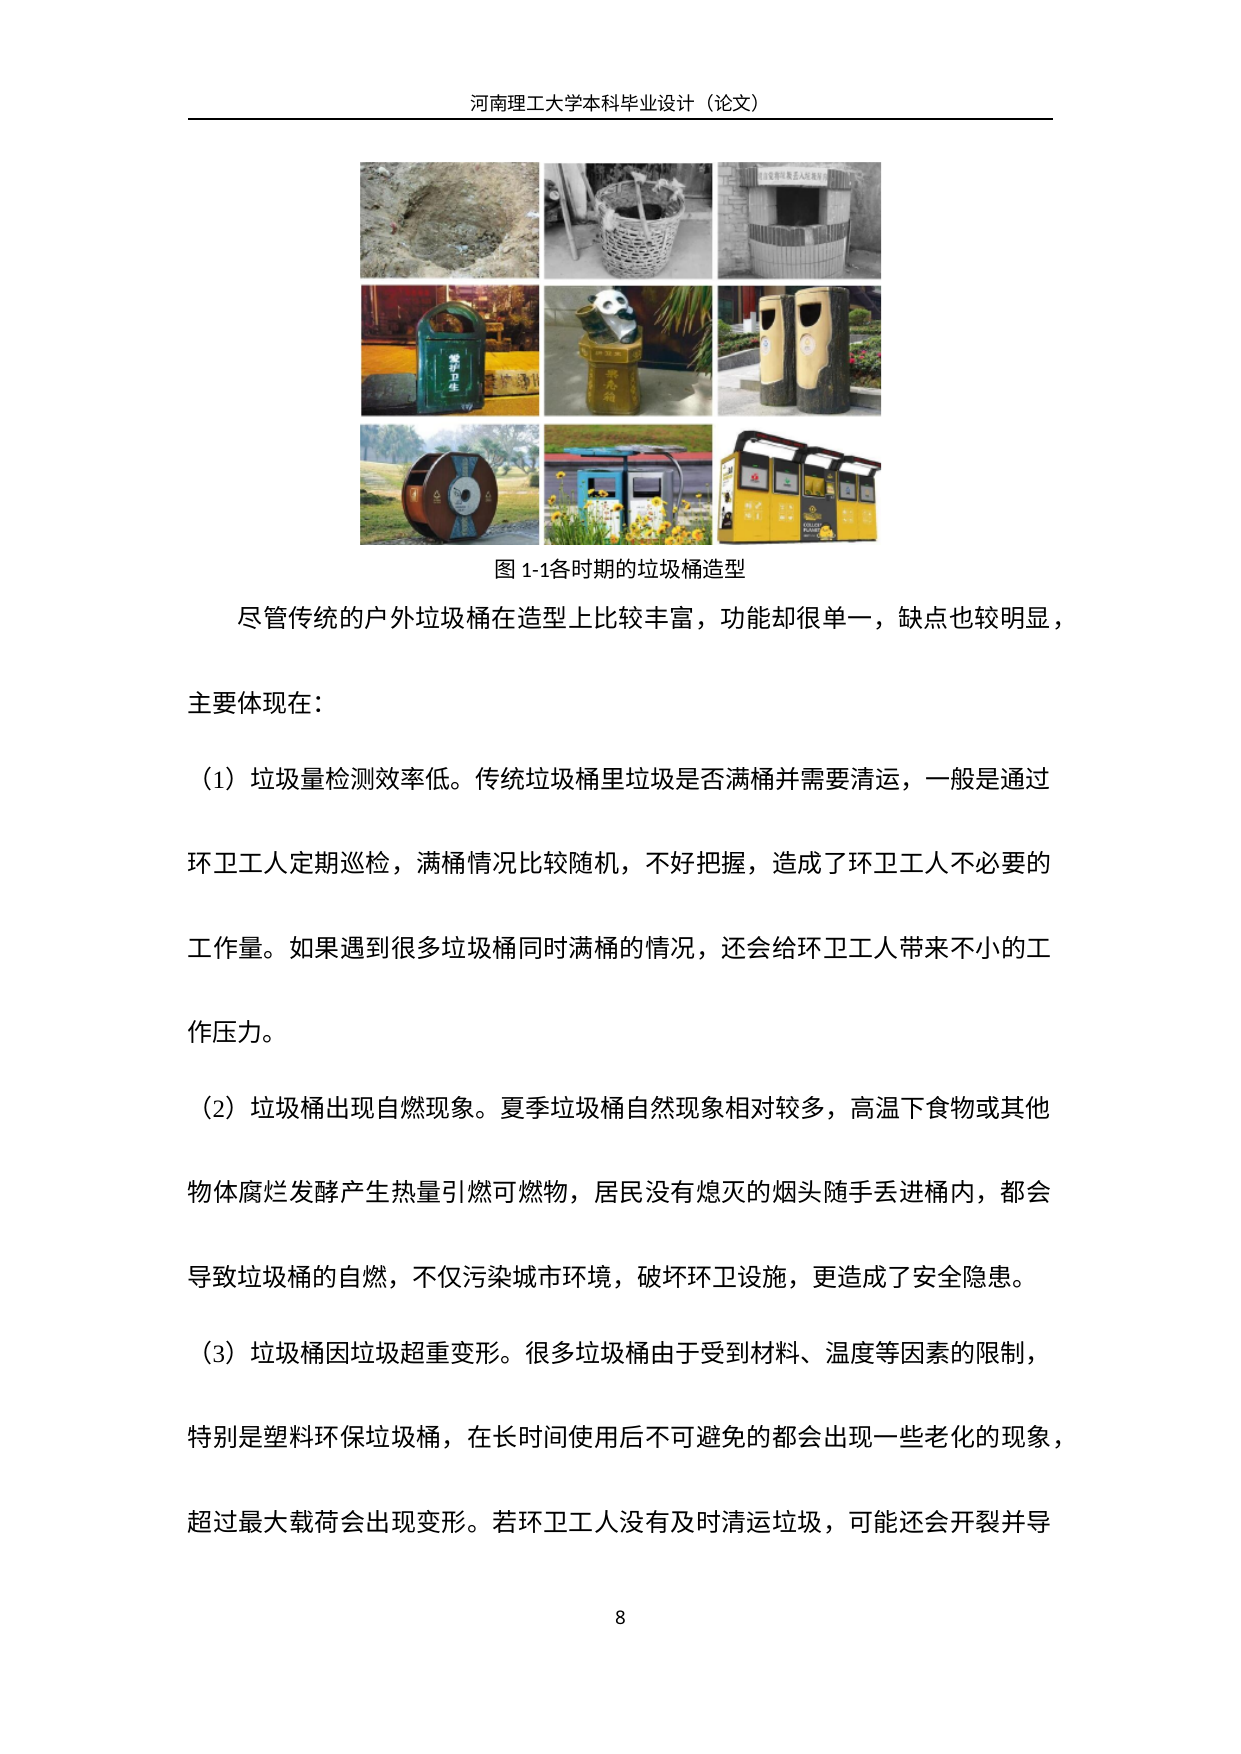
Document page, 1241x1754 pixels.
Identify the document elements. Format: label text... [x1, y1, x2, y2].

text （1）垃圾量检测效率低。传统垃圾桶里垃圾是否满桶并需要清运，一般是通过环卫工人定期巡检，满桶情况比较随机，不好把握，造成了环卫工人不必要的工作量。如果遇到很多垃圾桶同时满桶的情况，还会给环卫工人带来不小的工作压力。 [187, 745, 1053, 1063]
text 图 1-1各时期的垃圾桶造型 [187, 552, 1053, 584]
picture [359, 162, 882, 545]
text （3）垃圾桶因垃圾超重变形。很多垃圾桶由于受到材料、温度等因素的限制，特别是塑料环保垃圾桶，在长时间使用后不可避免的都会出现一些老化的现象，超过最大载荷会出现变形。若环卫工人没有及时清运垃圾，可能还会开裂并导致垃圾桶的报废，给环卫部门造成一定的经济损失。 [187, 1319, 1053, 1553]
text （2）垃圾桶出现自燃现象。夏季垃圾桶自然现象相对较多，高温下食物或其他物体腐烂发酵产生热量引燃可燃物，居民没有熄灭的烟头随手丢进桶内，都会导致垃圾桶的自燃，不仅污染城市环境，破坏环卫设施，更造成了安全隐患。 [187, 1074, 1053, 1308]
text 尽管传统的户外垃圾桶在造型上比较丰富，功能却很单一，缺点也较明显，主要体现在： [187, 584, 1053, 734]
